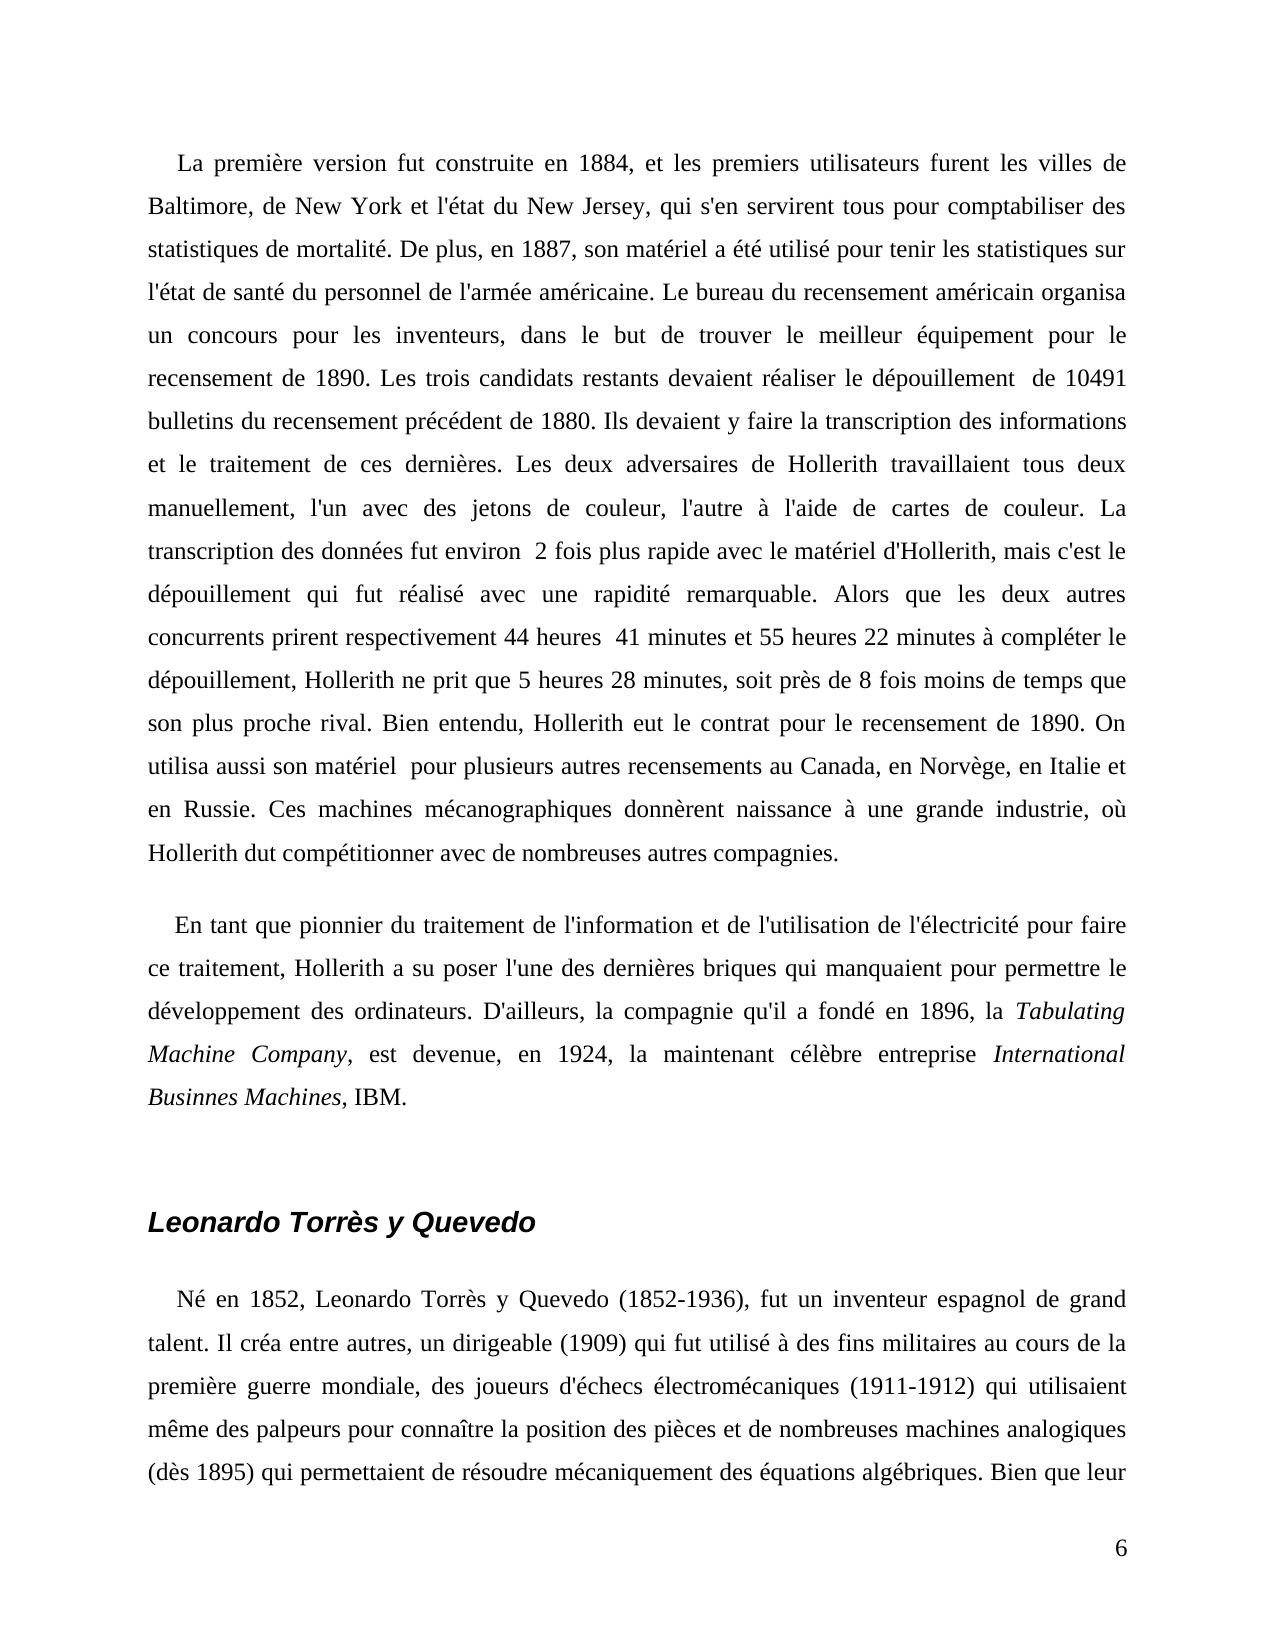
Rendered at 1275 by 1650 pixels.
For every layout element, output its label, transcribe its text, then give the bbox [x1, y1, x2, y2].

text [148, 1284, 1127, 1486]
subtitle Leonardo Torrès y Quevedo [148, 1155, 1127, 1238]
text La première version fut construite en 1884, et les premiers utilisateurs furent les villes de Baltimore, de New York et l'état du New Jersey, qui s'en servirent tous pour comptabiliser des statistiques de mortalité. De plus, en 1887, son matériel a été utilisé pour tenir les statistiques sur l'état de santé du personnel de l'armée américaine. Le bureau du recensement américain organisa un concours pour les inventeurs, dans le but de trouver le meilleur équipement pour le recensement de 1890. Les trois candidats restants devaient réaliser le dépouillement de 10491 bulletins du recensement précédent de 1880. Ils devaient y faire la transcription des informations et le traitement de ces dernières. Les deux adversaires de Hollerith travaillaient tous deux manuellement, l'un avec des jetons de couleur, l'autre à l'aide de cartes de couleur. La transcription des données fut environ 2 fois plus rapide avec le matériel d'Hollerith, mais c'est le dépouillement qui fut réalisé avec une rapidité remarquable. Alors que les deux autres concurrents prirent respectivement 44 heures 41 minutes et 55 heures 22 minutes à compléter le dépouillement, Hollerith ne prit que 5 heures 28 minutes, soit près de 8 fois moins de temps que son plus proche rival. Bien entendu, Hollerith eut le contrat pour le recensement de 1890. On utilisa aussi son matériel pour plusieurs autres recensements au Canada, en Norvège, en Italie et en Russie. Ces machines mécanographiques donnèrent naissance à une grande industrie, où Hollerith dut compétitionner avec de nombreuses autres compagnies. [148, 148, 1127, 866]
text En tant que pionnier du traitement de l'information et de l'utilisation de l'électricité pour faire ce traitement, Hollerith a su poser l'une des dernières briques qui manquaient pour permettre le développement des ordinateurs. D'ailleurs, la compagnie qu'il a fondé en 1896, la Tabulating Machine Company, est devenue, en 1924, la maintenant célèbre entreprise International Businnes Machines, IBM. [148, 910, 1127, 1111]
